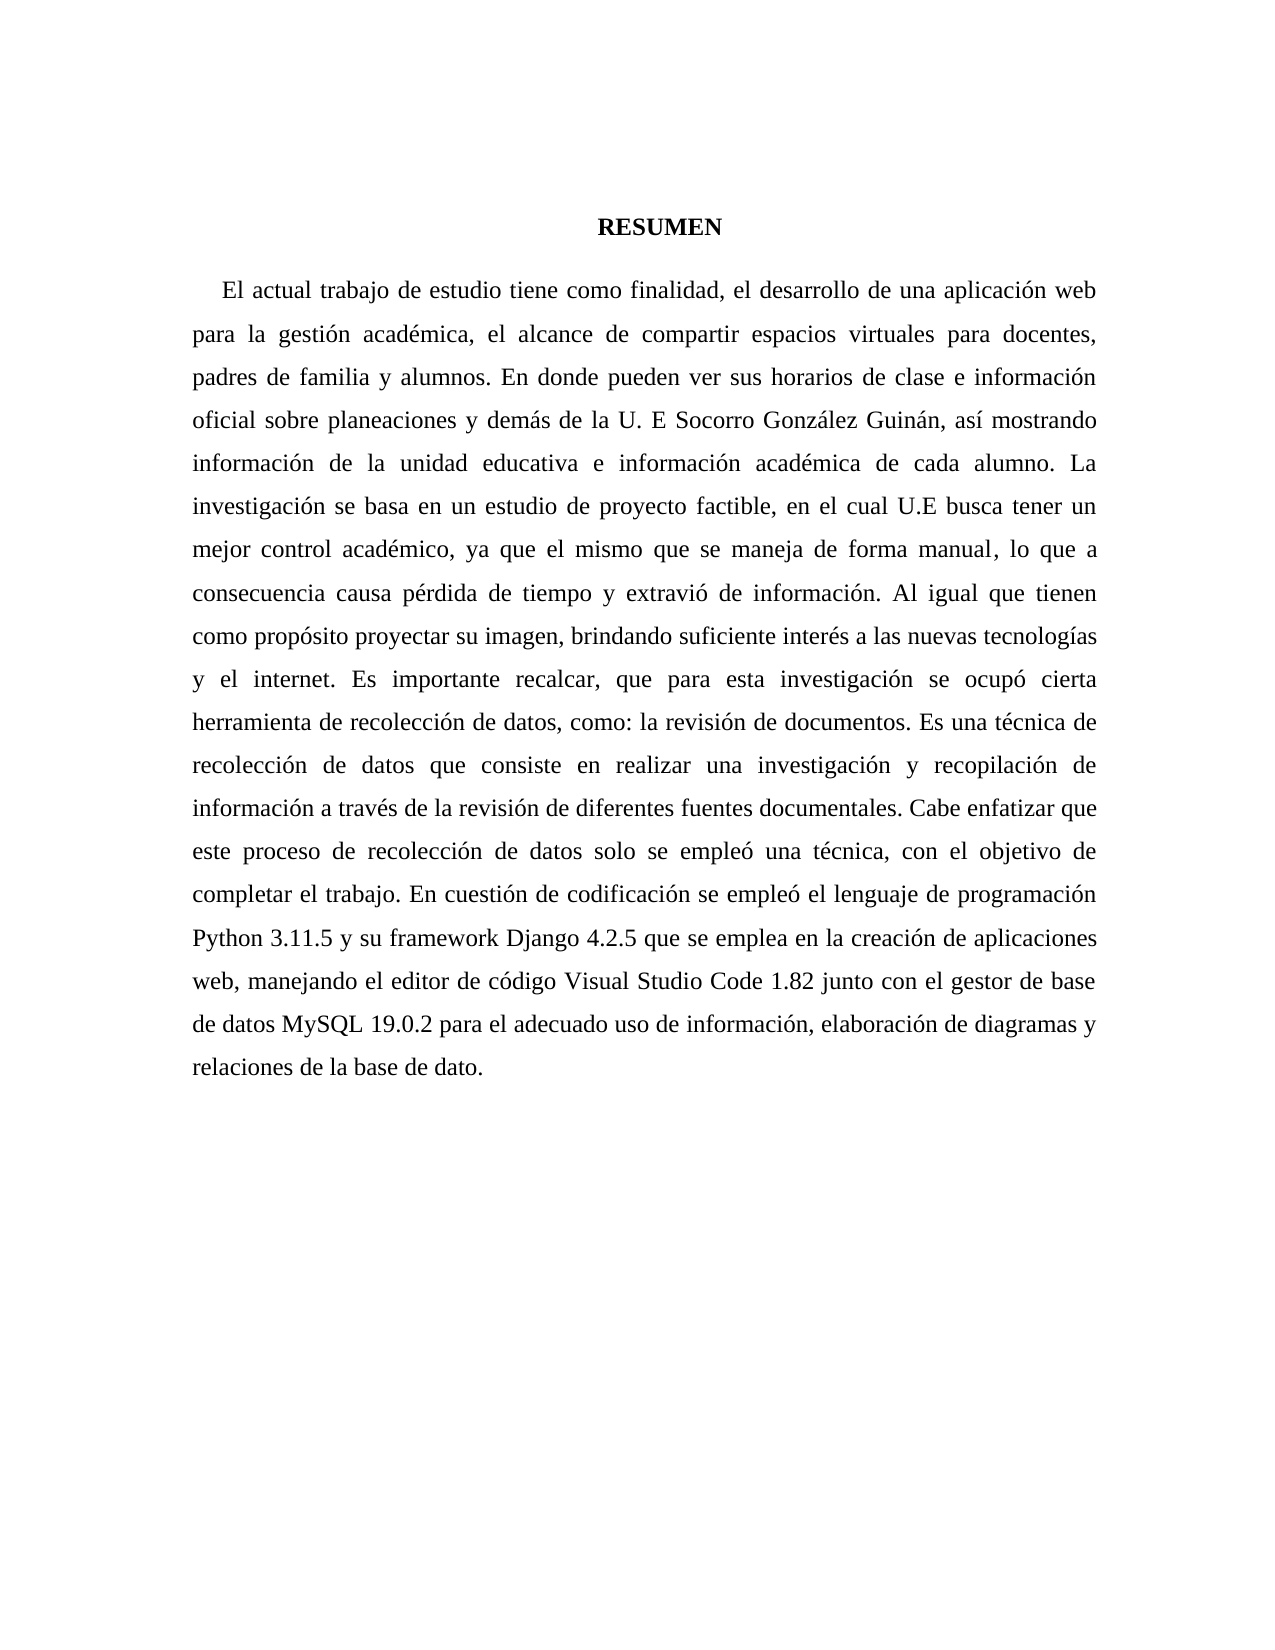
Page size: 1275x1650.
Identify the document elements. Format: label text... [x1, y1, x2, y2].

text El actual trabajo de estudio tiene como finalidad, el desarrollo de una aplicación web para la gestión académica, el alcance de compartir espacios virtuales para docentes, padres de familia y alumnos. En donde pueden ver sus horarios de clase e información oficial sobre planeaciones y demás de la U. E Socorro González Guinán, así mostrando información de la unidad educativa e información académica de cada alumno. La investigación se basa en un estudio de proyecto factible, en el cual U.E busca tener un mejor control académico, ya que el mismo que se maneja de forma manual, lo que a consecuencia causa pérdida de tiempo y extravió de información. Al igual que tienen como propósito proyectar su imagen, brindando suficiente interés a las nuevas tecnologías y el internet. Es importante recalcar, que para esta investigación se ocupó cierta herramienta de recolección de datos, como: la revisión de documentos. Es una técnica de recolección de datos que consiste en realizar una investigación y recopilación de información a través de la revisión de diferentes fuentes documentales. Cabe enfatizar que este proceso de recolección de datos solo se empleó una técnica, con el objetivo de completar el trabajo. En cuestión de codificación se empleó el lenguaje de programación Python 3.11.5 y su framework Django 4.2.5 que se emplea en la creación de aplicaciones web, manejando el editor de código Visual Studio Code 1.82 junto con el gestor de base de datos MySQL 19.0.2 para el adecuado uso de información, elaboración de diagramas y relaciones de la base de dato. [192, 276, 1098, 1081]
text RESUMEN [192, 212, 1098, 240]
